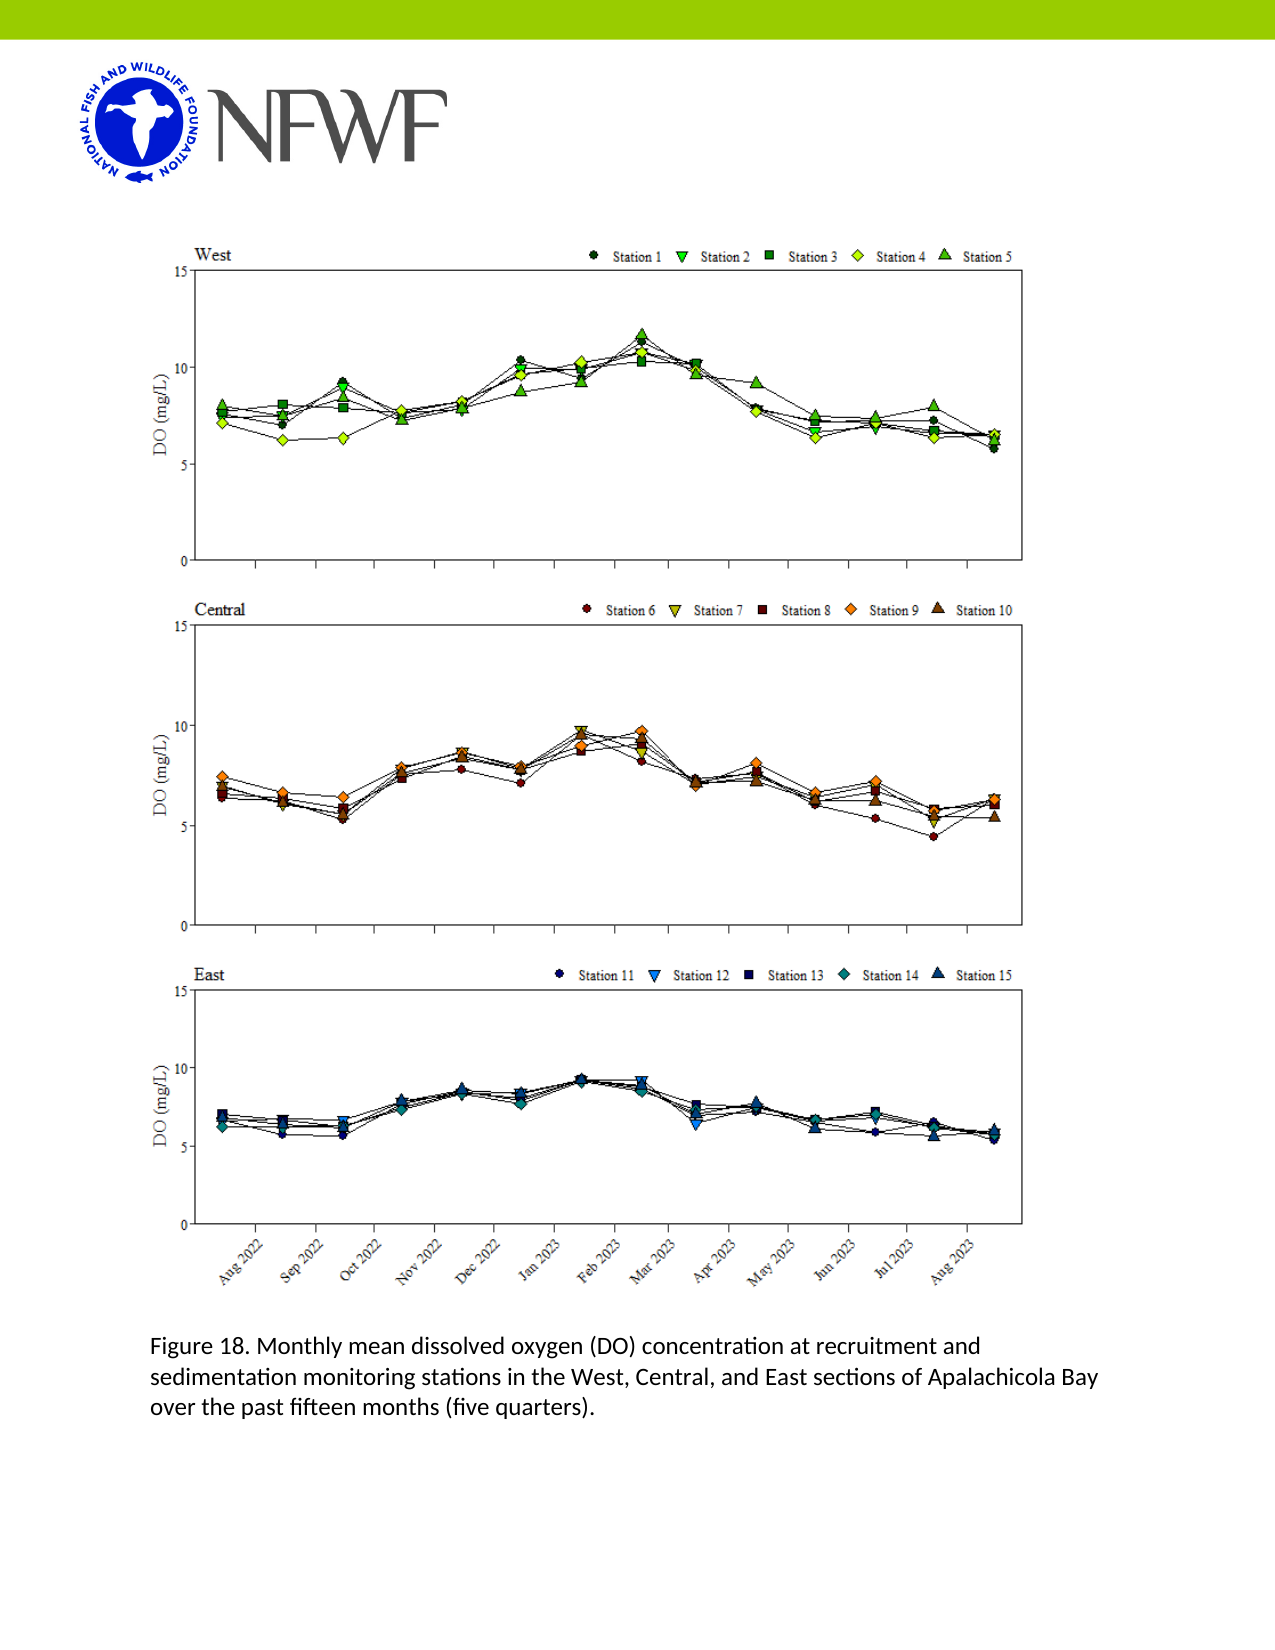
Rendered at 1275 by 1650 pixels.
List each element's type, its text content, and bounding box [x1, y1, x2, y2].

picture [0, 0, 1275, 183]
picture [150, 215, 1025, 1310]
text Figure 18. Monthly mean dissolved oxygen (DO) concentration at recruitment and sedimentation monitoring stations in the West, Central, and East sections of Apalachicola Bay over the past fifteen months (five quarters). [150, 1330, 1125, 1422]
